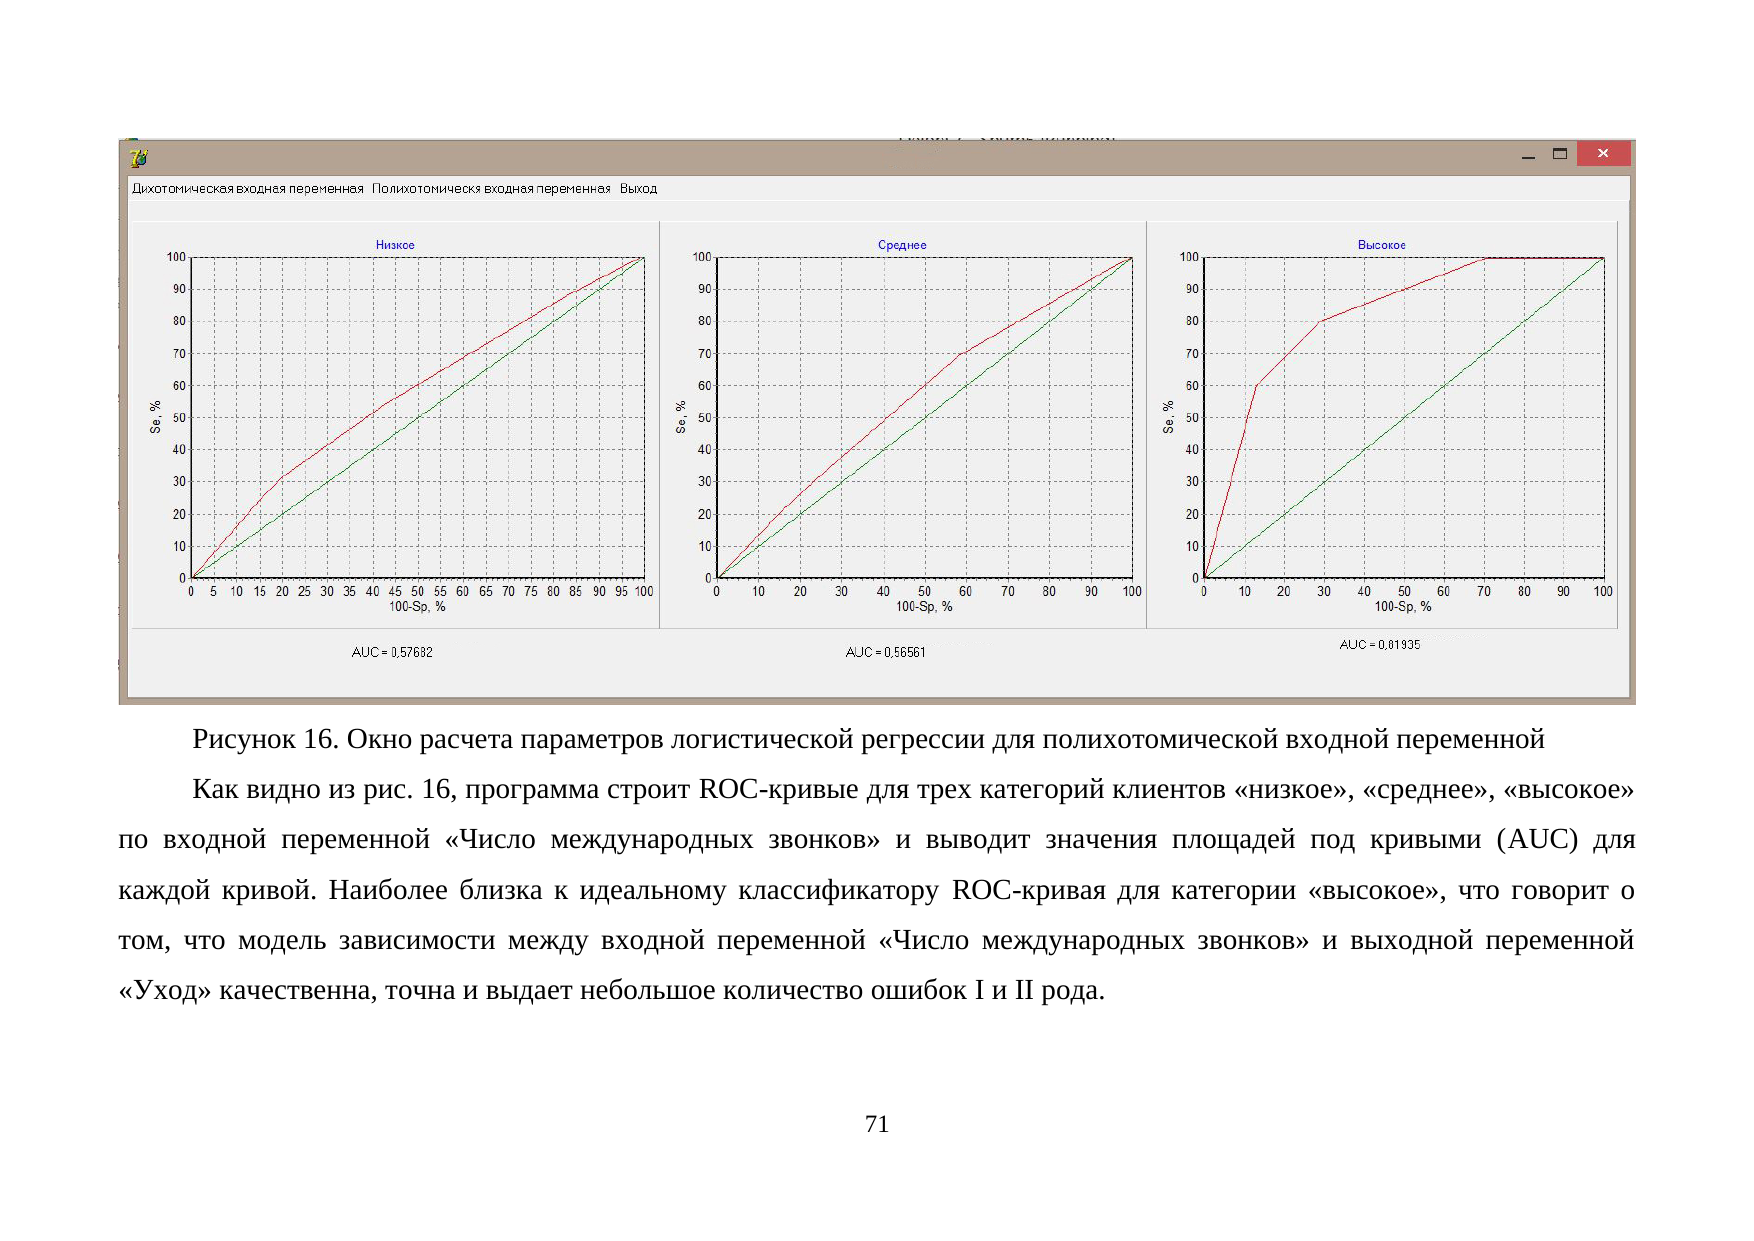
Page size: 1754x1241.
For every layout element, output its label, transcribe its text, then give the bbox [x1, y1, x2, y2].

text Как видно из рис. 16, программа строит ROC-кривые для трех категорий клиентов «низкое», «среднее», «высокое» по входной переменной «Число международных звонков» и выводит значения площадей под кривыми (AUC) для каждой кривой. Наиболее близка к идеальному классификатору ROC-кривая для категории «высокое», что говорит о том, что модель зависимости между входной переменной «Число международных звонков» и выходной переменной «Уход» качественна, точна и выдает небольшое количество ошибок I и II рода. [118, 771, 1636, 1006]
text Рисунок 16. Окно расчета параметров логистической регрессии для полихотомической входной переменной [118, 721, 1636, 754]
picture [118, 138, 1636, 705]
